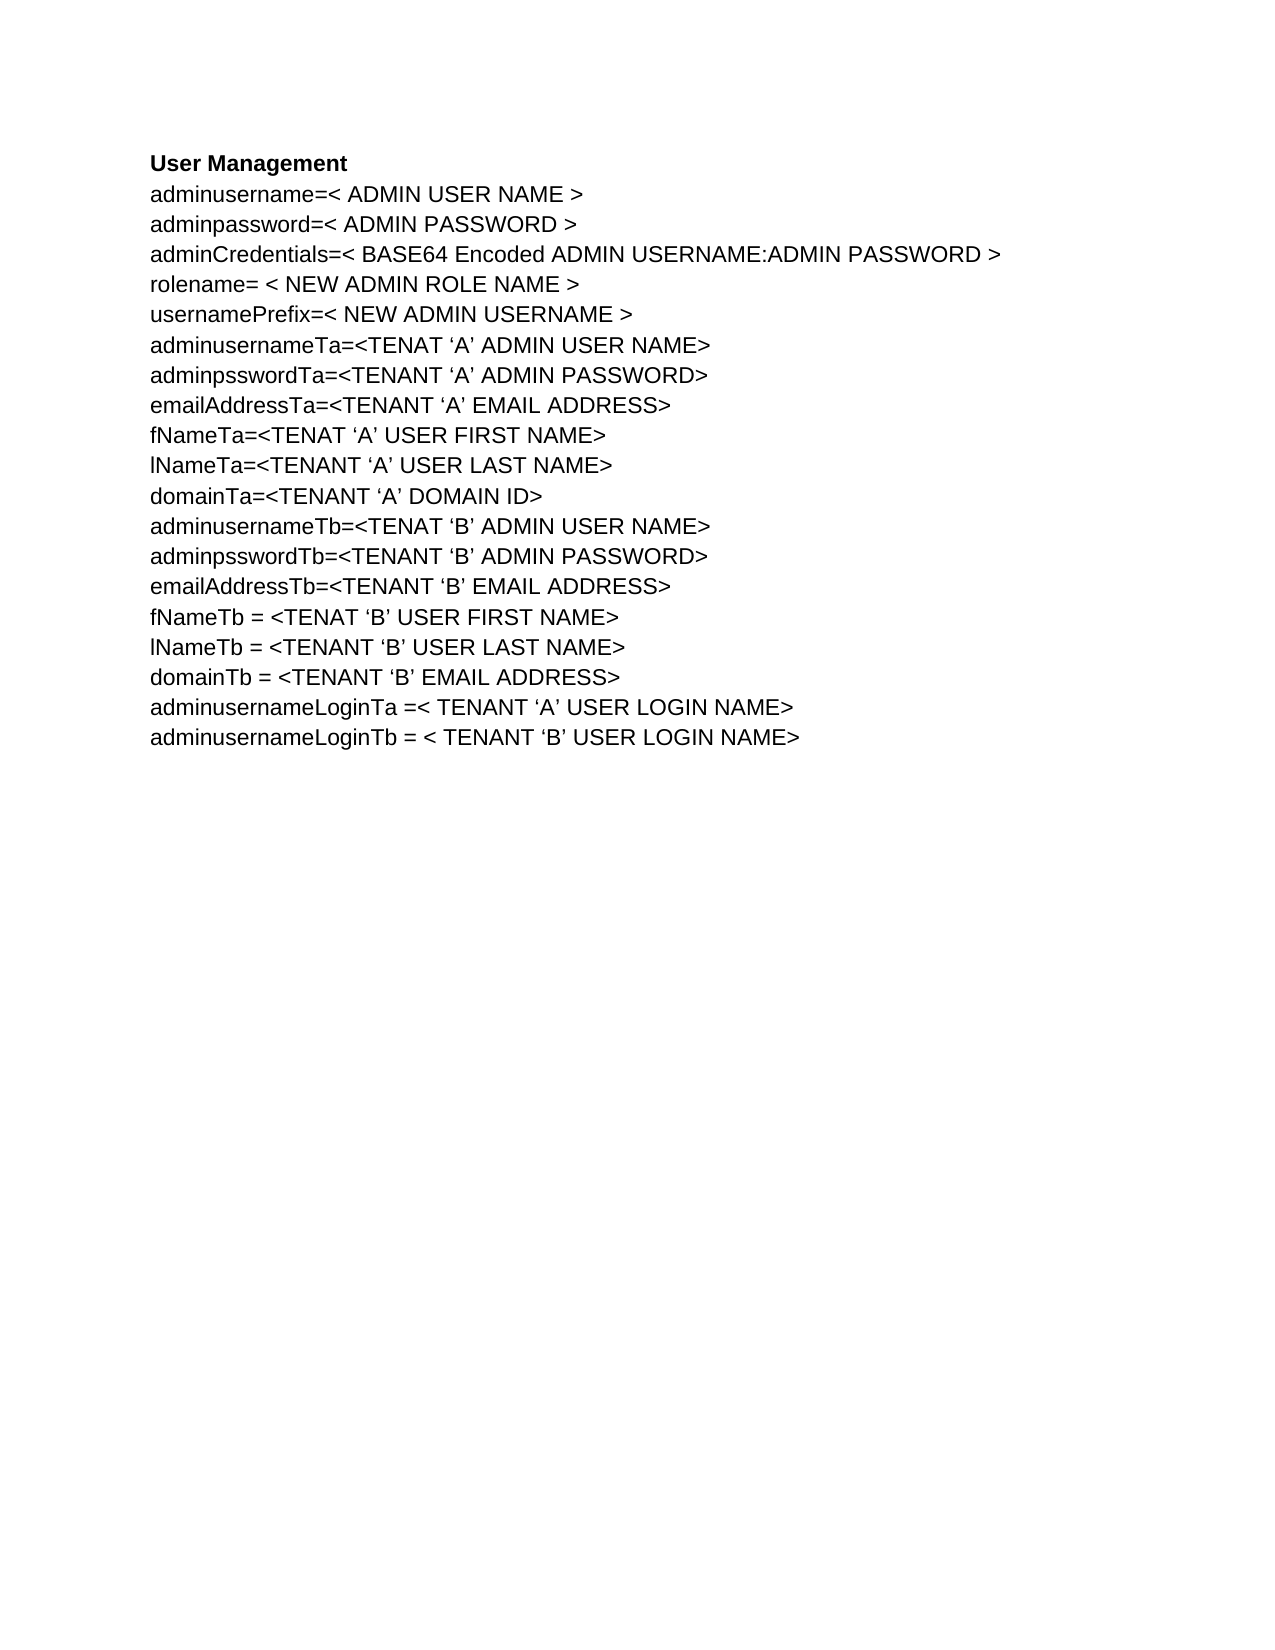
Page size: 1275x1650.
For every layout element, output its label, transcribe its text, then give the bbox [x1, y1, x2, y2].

text rolename= < NEW ADMIN ROLE NAME > [150, 271, 1125, 297]
text adminusernameLoginTb = < TENANT ‘B’ USER LOGIN NAME> [150, 724, 1125, 751]
text adminusernameTb=<TENAT ‘B’ ADMIN USER NAME> [150, 513, 1125, 539]
text fNameTa=<TENAT ‘A’ USER FIRST NAME> [150, 422, 1125, 448]
text adminusernameLoginTa =< TENANT ‘A’ USER LOGIN NAME> [150, 694, 1125, 720]
text lNameTb = <TENANT ‘B’ USER LAST NAME> [150, 634, 1125, 660]
text emailAddressTa=<TENANT ‘A’ EMAIL ADDRESS> [150, 392, 1125, 418]
subtitle User Management [150, 150, 1125, 176]
text domainTb = <TENANT ‘B’ EMAIL ADDRESS> [150, 664, 1125, 690]
text adminCredentials=< BASE64 Encoded ADMIN USERNAME:ADMIN PASSWORD > [150, 241, 1125, 267]
text adminpassword=< ADMIN PASSWORD > [150, 211, 1125, 237]
text emailAddressTb=<TENANT ‘B’ EMAIL ADDRESS> [150, 573, 1125, 599]
text adminusername=< ADMIN USER NAME > [150, 181, 1125, 207]
text usernamePrefix=< NEW ADMIN USERNAME > [150, 301, 1125, 328]
text lNameTa=<TENANT ‘A’ USER LAST NAME> [150, 452, 1125, 479]
text adminpsswordTa=<TENANT ‘A’ ADMIN PASSWORD> [150, 362, 1125, 388]
text adminusernameTa=<TENAT ‘A’ ADMIN USER NAME> [150, 332, 1125, 358]
text domainTa=<TENANT ‘A’ DOMAIN ID> [150, 483, 1125, 509]
text adminpsswordTb=<TENANT ‘B’ ADMIN PASSWORD> [150, 543, 1125, 569]
text fNameTb = <TENAT ‘B’ USER FIRST NAME> [150, 603, 1125, 630]
